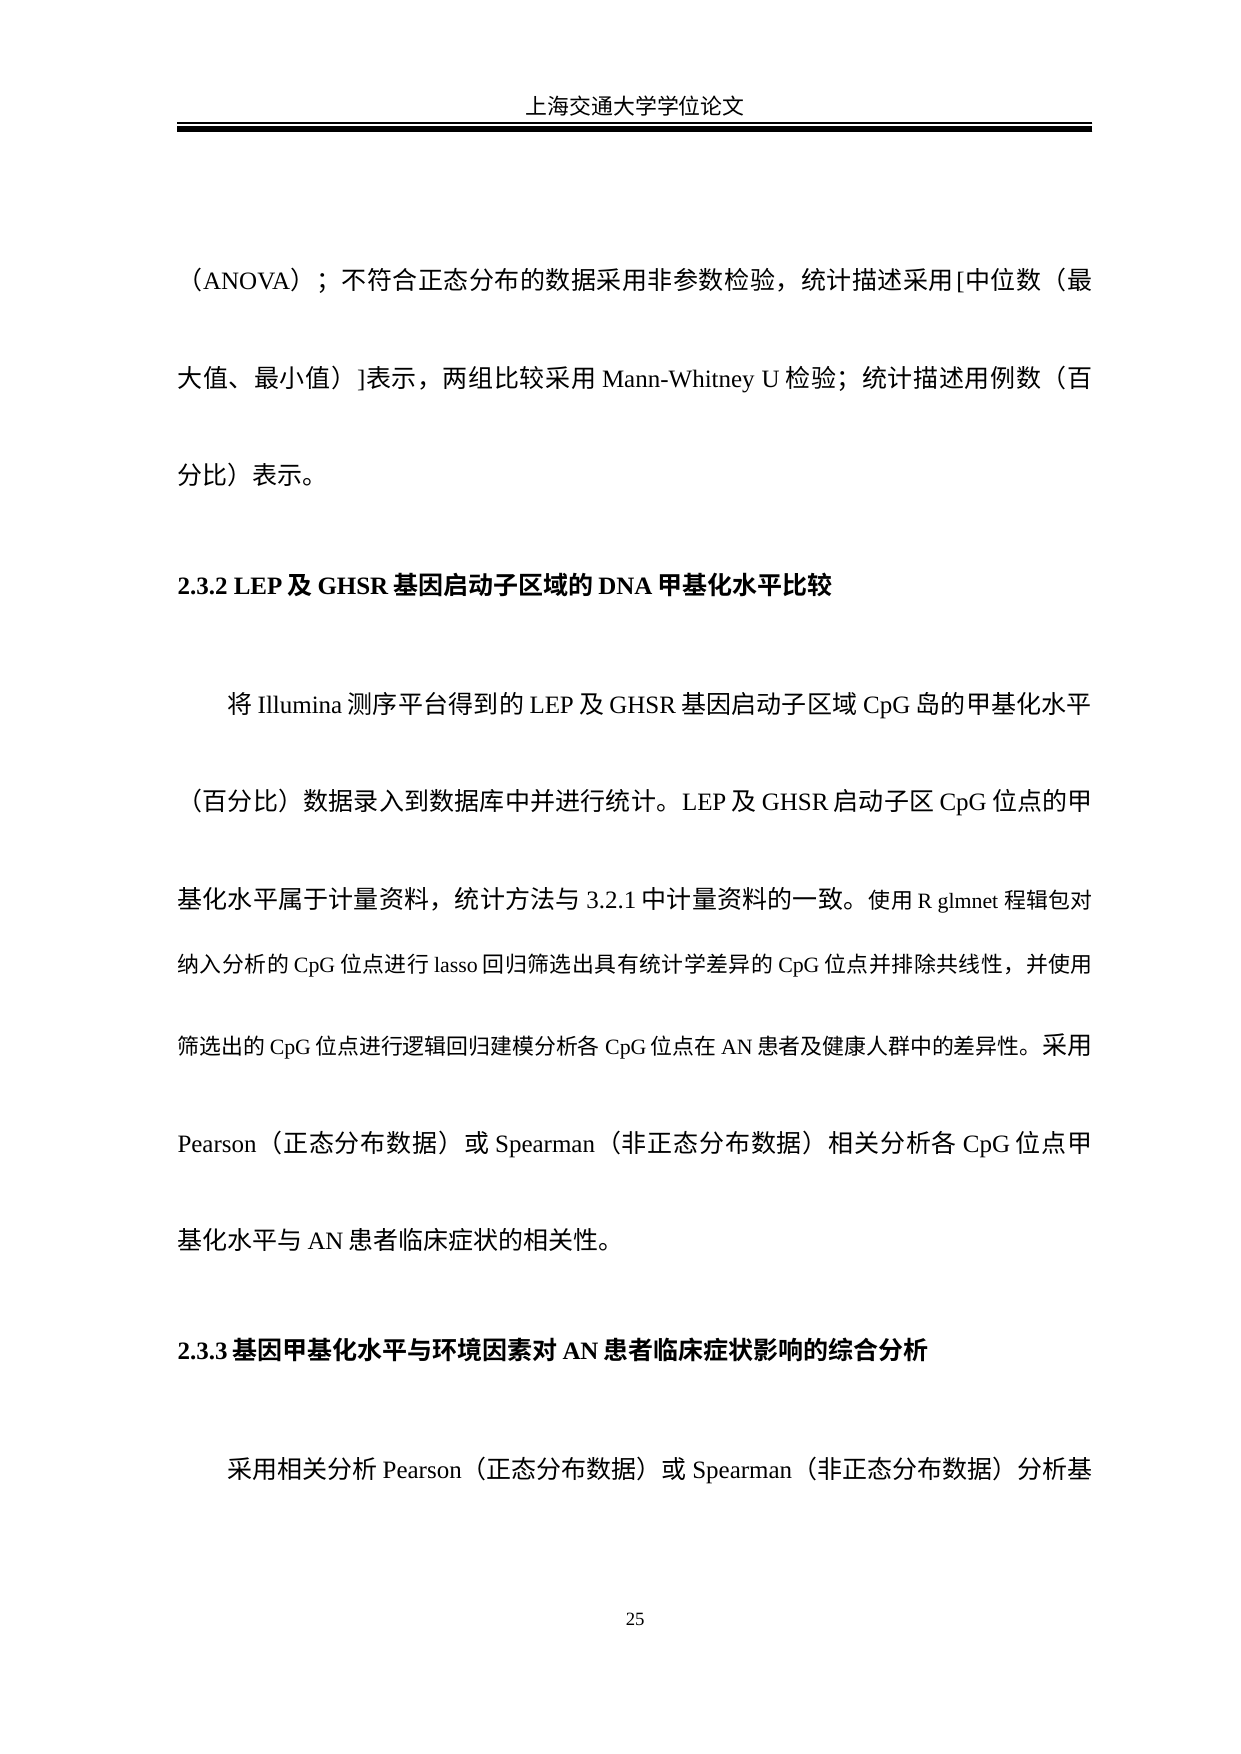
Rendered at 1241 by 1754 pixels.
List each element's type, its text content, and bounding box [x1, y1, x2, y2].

text 将Illumina测序平台得到的LEP及GHSR基因启动子区域CpG岛的甲基化水平（百分比）数据录入到数据库中并进行统计。LEP及GHSR启动子区CpG位点的甲基化水平属于计量资料，统计方法与3.2.1中计量资料的一致。使用R glmnet 程辑包对纳入分析的CpG位点进行lasso回归筛选出具有统计学差异的CpG位点并排除共线性，并使用筛选出的CpG位点进行逻辑回归建模分析各CpG位点在AN患者及健康人群中的差异性。采用Pearson（正态分布数据）或Spearman（非正态分布数据）相关分析各CpG位点甲基化水平与AN患者临床症状的相关性。 [177, 670, 1092, 1271]
subtitle 2.3.2 LEP及GHSR基因启动子区域的DNA甲基化水平比较 [177, 551, 1092, 616]
subtitle 2.3.3基因甲基化水平与环境因素对AN患者临床症状影响的综合分析 [177, 1316, 1092, 1381]
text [177, 1435, 1092, 1500]
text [177, 246, 1092, 506]
